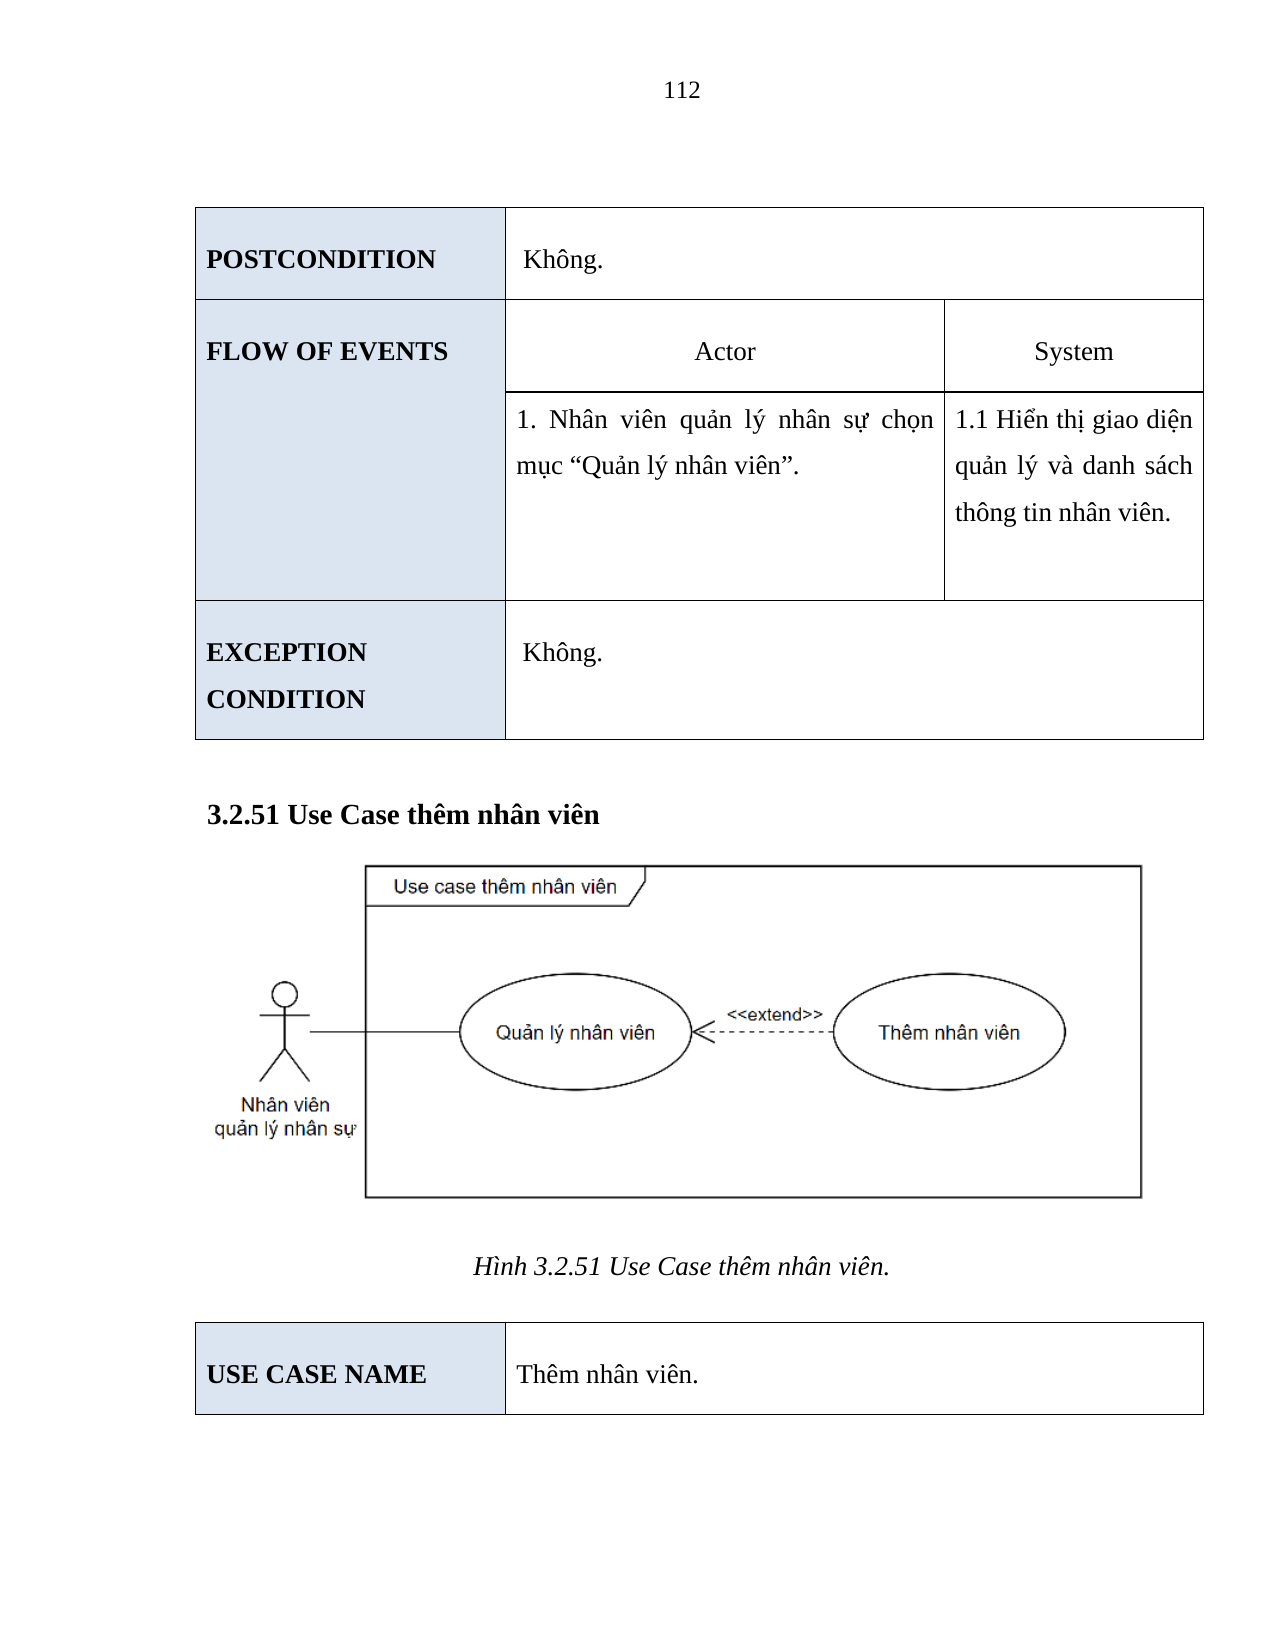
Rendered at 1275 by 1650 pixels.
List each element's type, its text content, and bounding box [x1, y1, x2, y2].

table_cell 1.1 Hiển thị giao diện quản lý và danh sách thông tin nhân viên. [945, 393, 1203, 600]
subtitle 3.2.51 Use Case thêm nhân viên [207, 797, 1157, 831]
table_cell Không. [506, 208, 1203, 299]
table_cell 1. Nhân viên quản lý nhân sự chọn mục “Quản lý nhân viên”. [506, 393, 944, 600]
table_cell EXCEPTION CONDITION [196, 601, 505, 739]
text Hình 3.2.51 Use Case thêm nhân viên. [207, 1250, 1157, 1281]
table_header Thêm nhân viên. [506, 1323, 1203, 1414]
table_header USE CASE NAME [196, 1323, 505, 1414]
table_cell FLOW OF EVENTS [196, 300, 505, 600]
table_cell POSTCONDITION [196, 208, 505, 299]
table_cell System [945, 300, 1203, 391]
picture [206, 847, 1157, 1211]
table_cell Actor [506, 300, 944, 391]
table_cell Không. [506, 601, 1203, 739]
